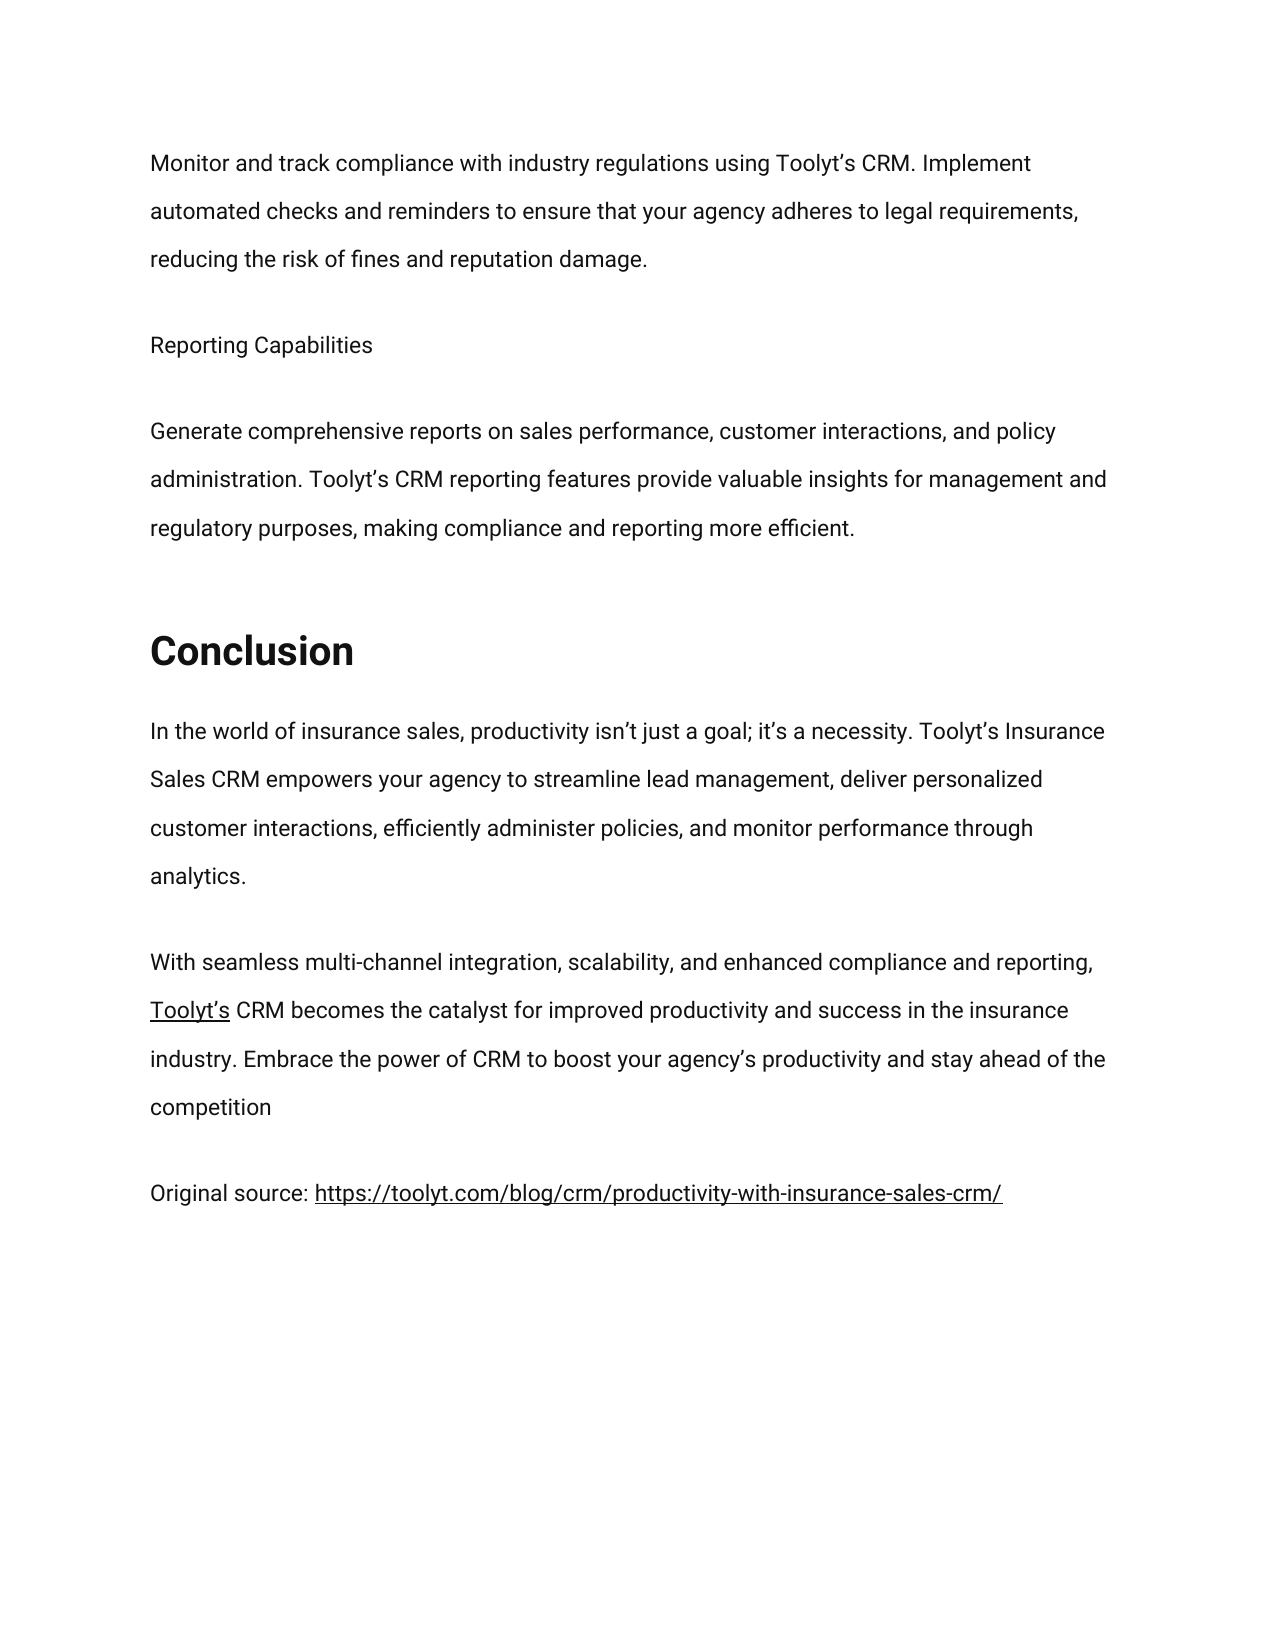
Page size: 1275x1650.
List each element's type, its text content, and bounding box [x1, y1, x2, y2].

text Generate comprehensive reports on sales performance, customer interactions, and policy administration. Toolyt’s CRM reporting features provide valuable insights for management and regulatory purposes, making compliance and reporting more efficient. [150, 418, 1125, 542]
subtitle Conclusion [150, 628, 1125, 676]
text Reporting Capabilities [150, 332, 1125, 359]
text With seamless multi-channel integration, scalability, and enhanced compliance and reporting, Toolyt’s CRM becomes the catalyst for improved productivity and success in the insurance industry. Embrace the power of CRM to boost your agency’s productivity and stay ahead of the competition [150, 949, 1125, 1121]
text Original source: https://toolyt.com/blog/crm/productivity-with-insurance-sales-crm/ [150, 1180, 1125, 1207]
text In the world of insurance sales, productivity isn’t just a goal; it’s a necessity. Toolyt’s Insurance Sales CRM empowers your agency to streamline lead management, deliver personalized customer interactions, efficiently administer policies, and monitor performance through analytics. [150, 718, 1125, 890]
text Monitor and track compliance with industry regulations using Toolyt’s CRM. Implement automated checks and reminders to ensure that your agency adheres to legal requirements, reducing the risk of fines and reputation damage. [150, 150, 1125, 273]
